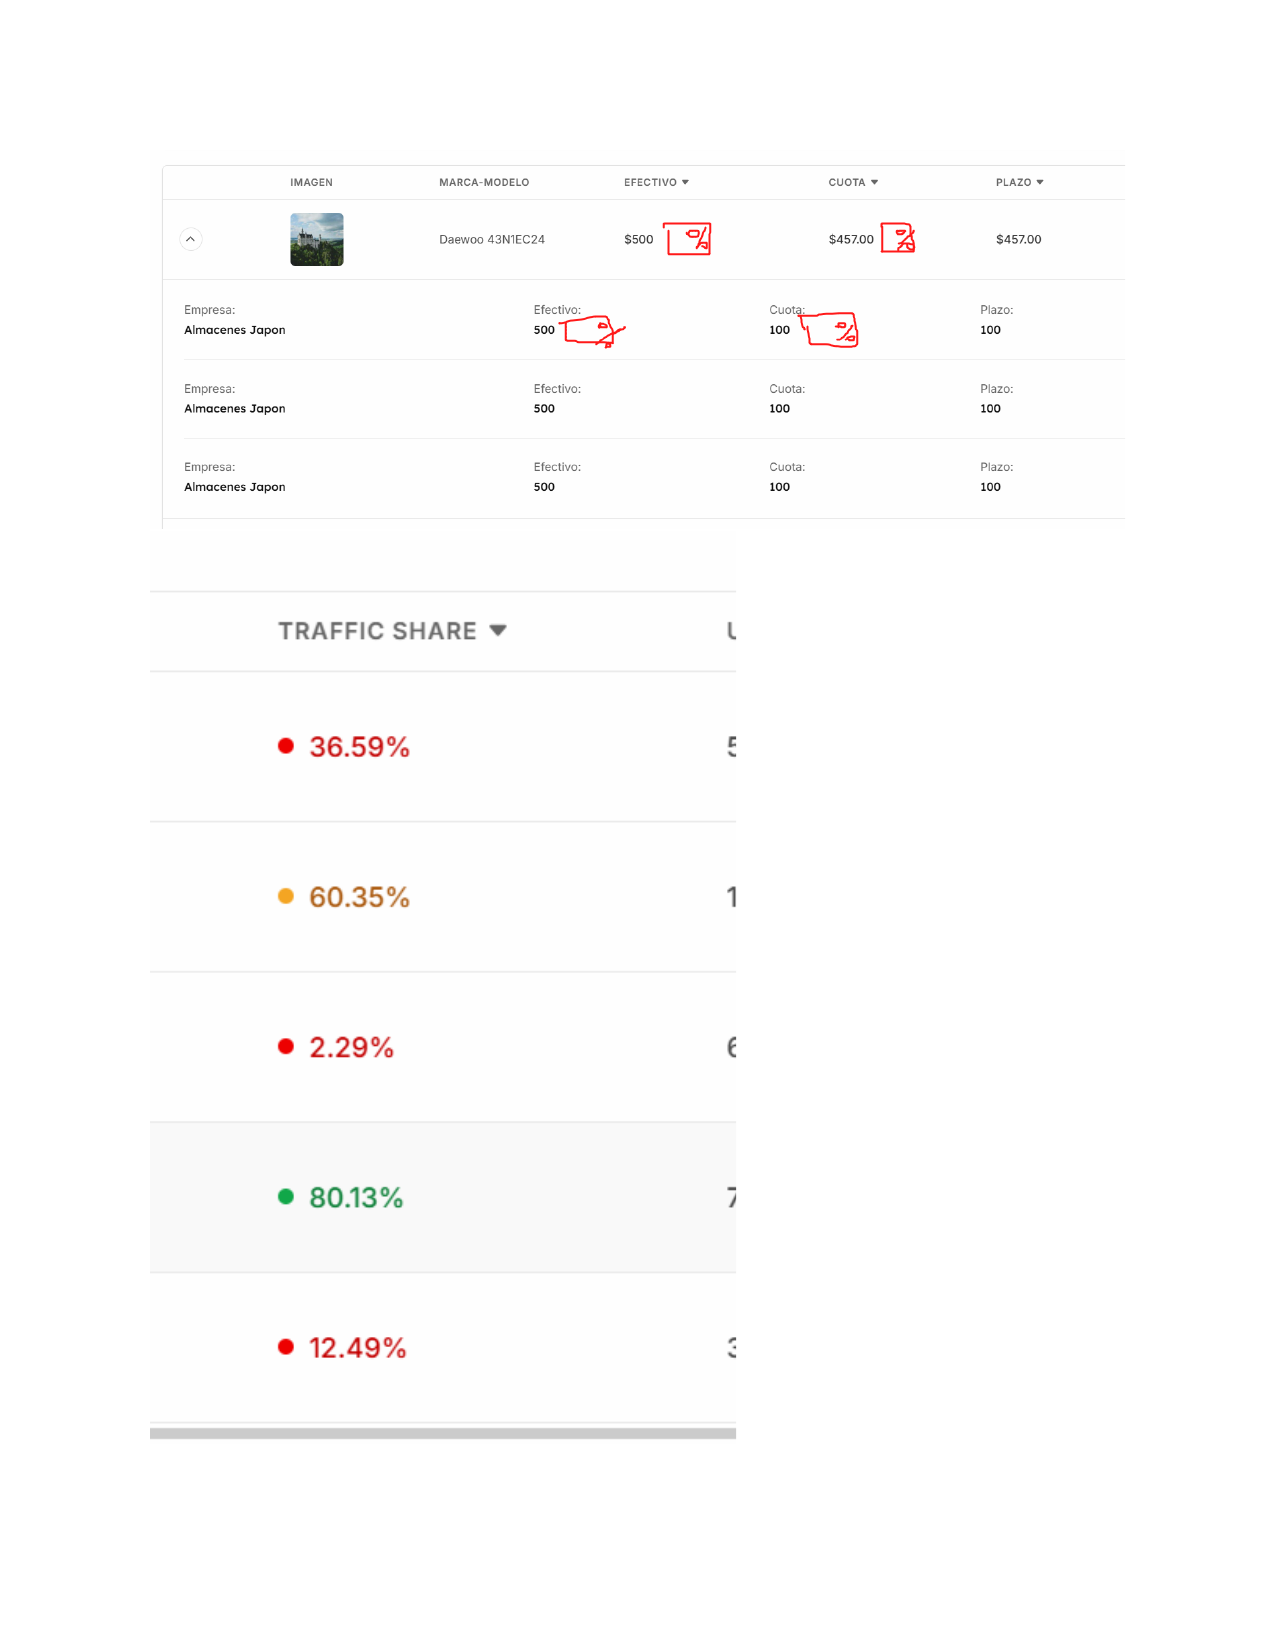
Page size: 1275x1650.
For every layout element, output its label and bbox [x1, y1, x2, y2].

picture [150, 531, 737, 1444]
picture [150, 150, 1125, 529]
